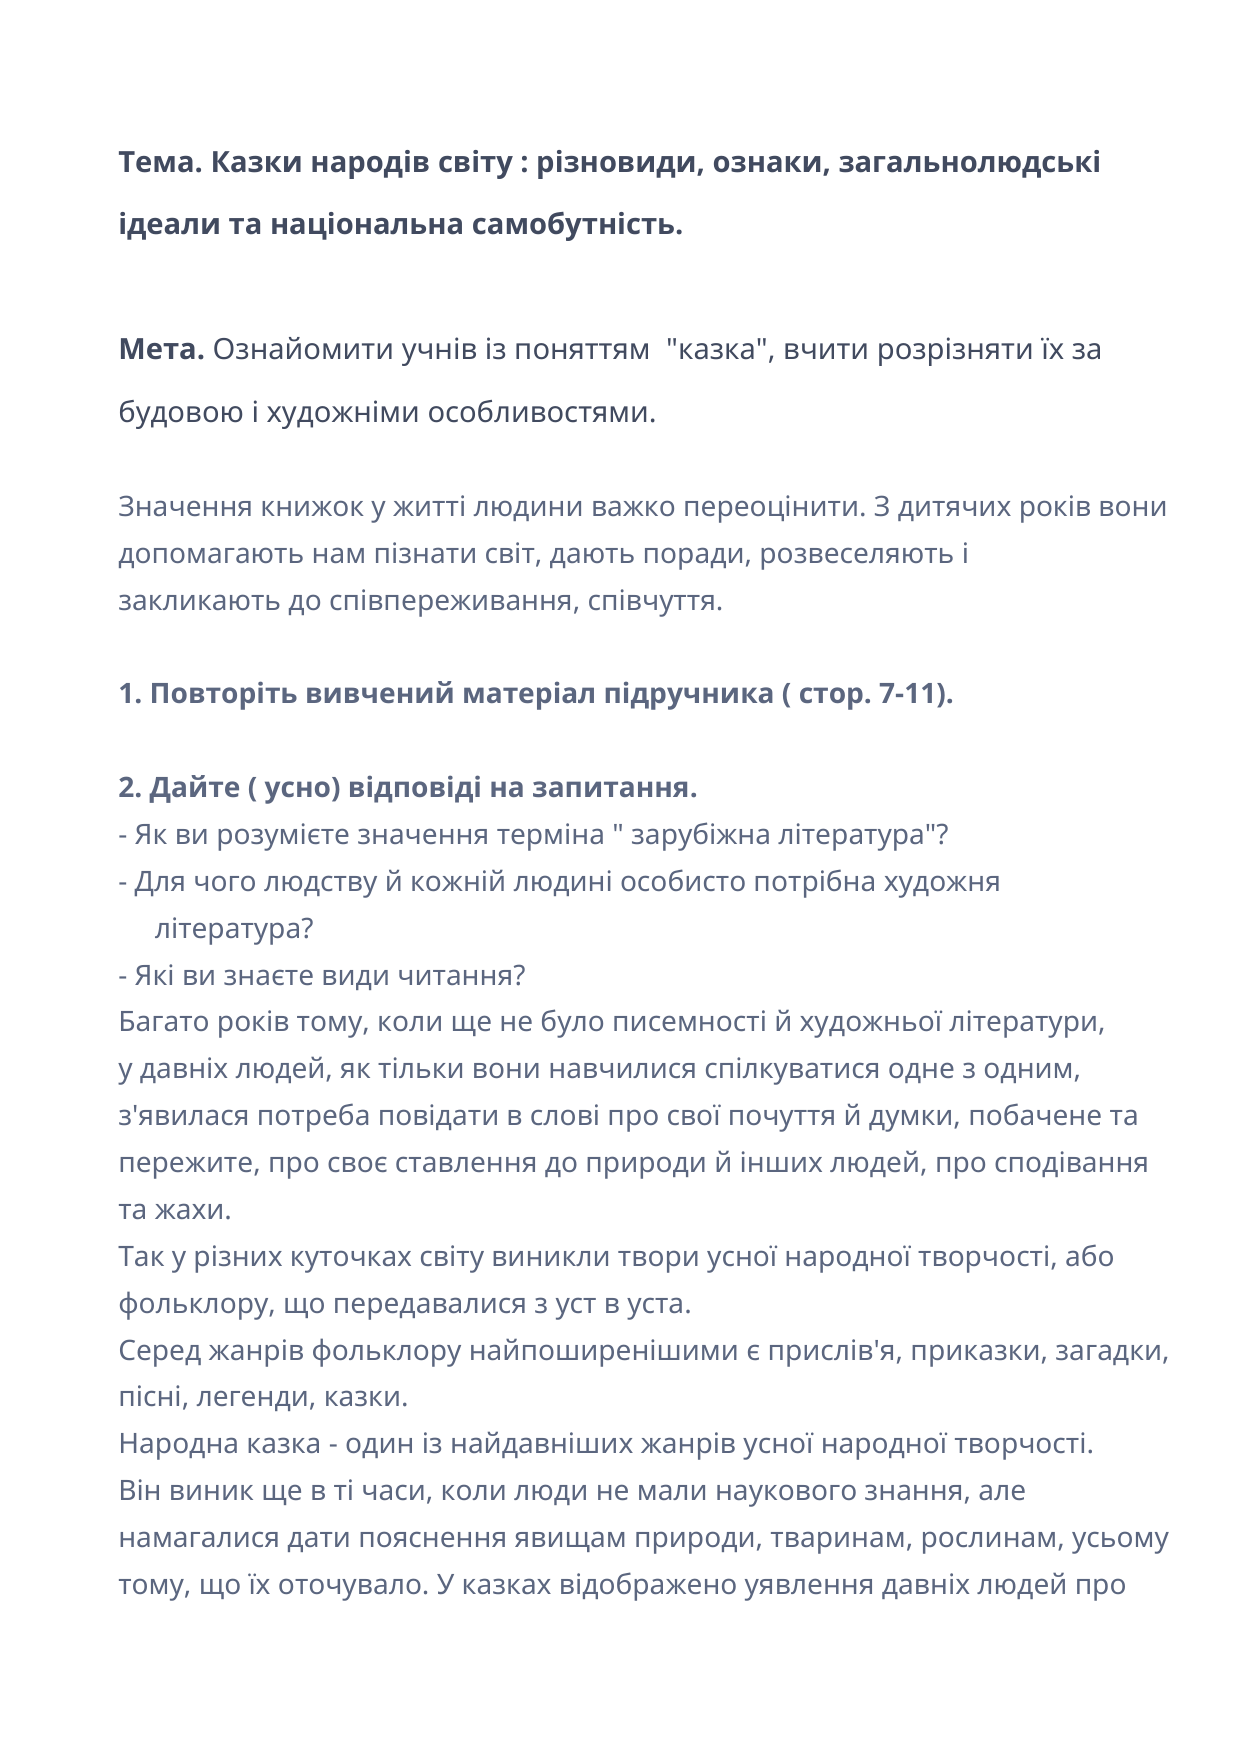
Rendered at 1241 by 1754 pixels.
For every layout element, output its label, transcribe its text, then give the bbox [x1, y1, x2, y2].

text Мета. Ознайомити учнів із поняттям "казка", вчити розрізняти їх за будовою і художніми особливостями. [118, 243, 1181, 431]
text 1. Повторіть вивчений матеріал підручника ( стор. 7-11). [118, 618, 1181, 712]
text Тема. Казки народів світу : різновиди, ознаки, загальнолюдські ідеали та національна самобутність. [118, 118, 1181, 243]
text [118, 712, 1181, 1602]
text Значення книжок у житті людини важко переоцінити. З дитячих років вони допомагають нам пізнати світ, дають поради, розвеселяють і закликають до співпереживання, співчуття. [118, 477, 1181, 618]
